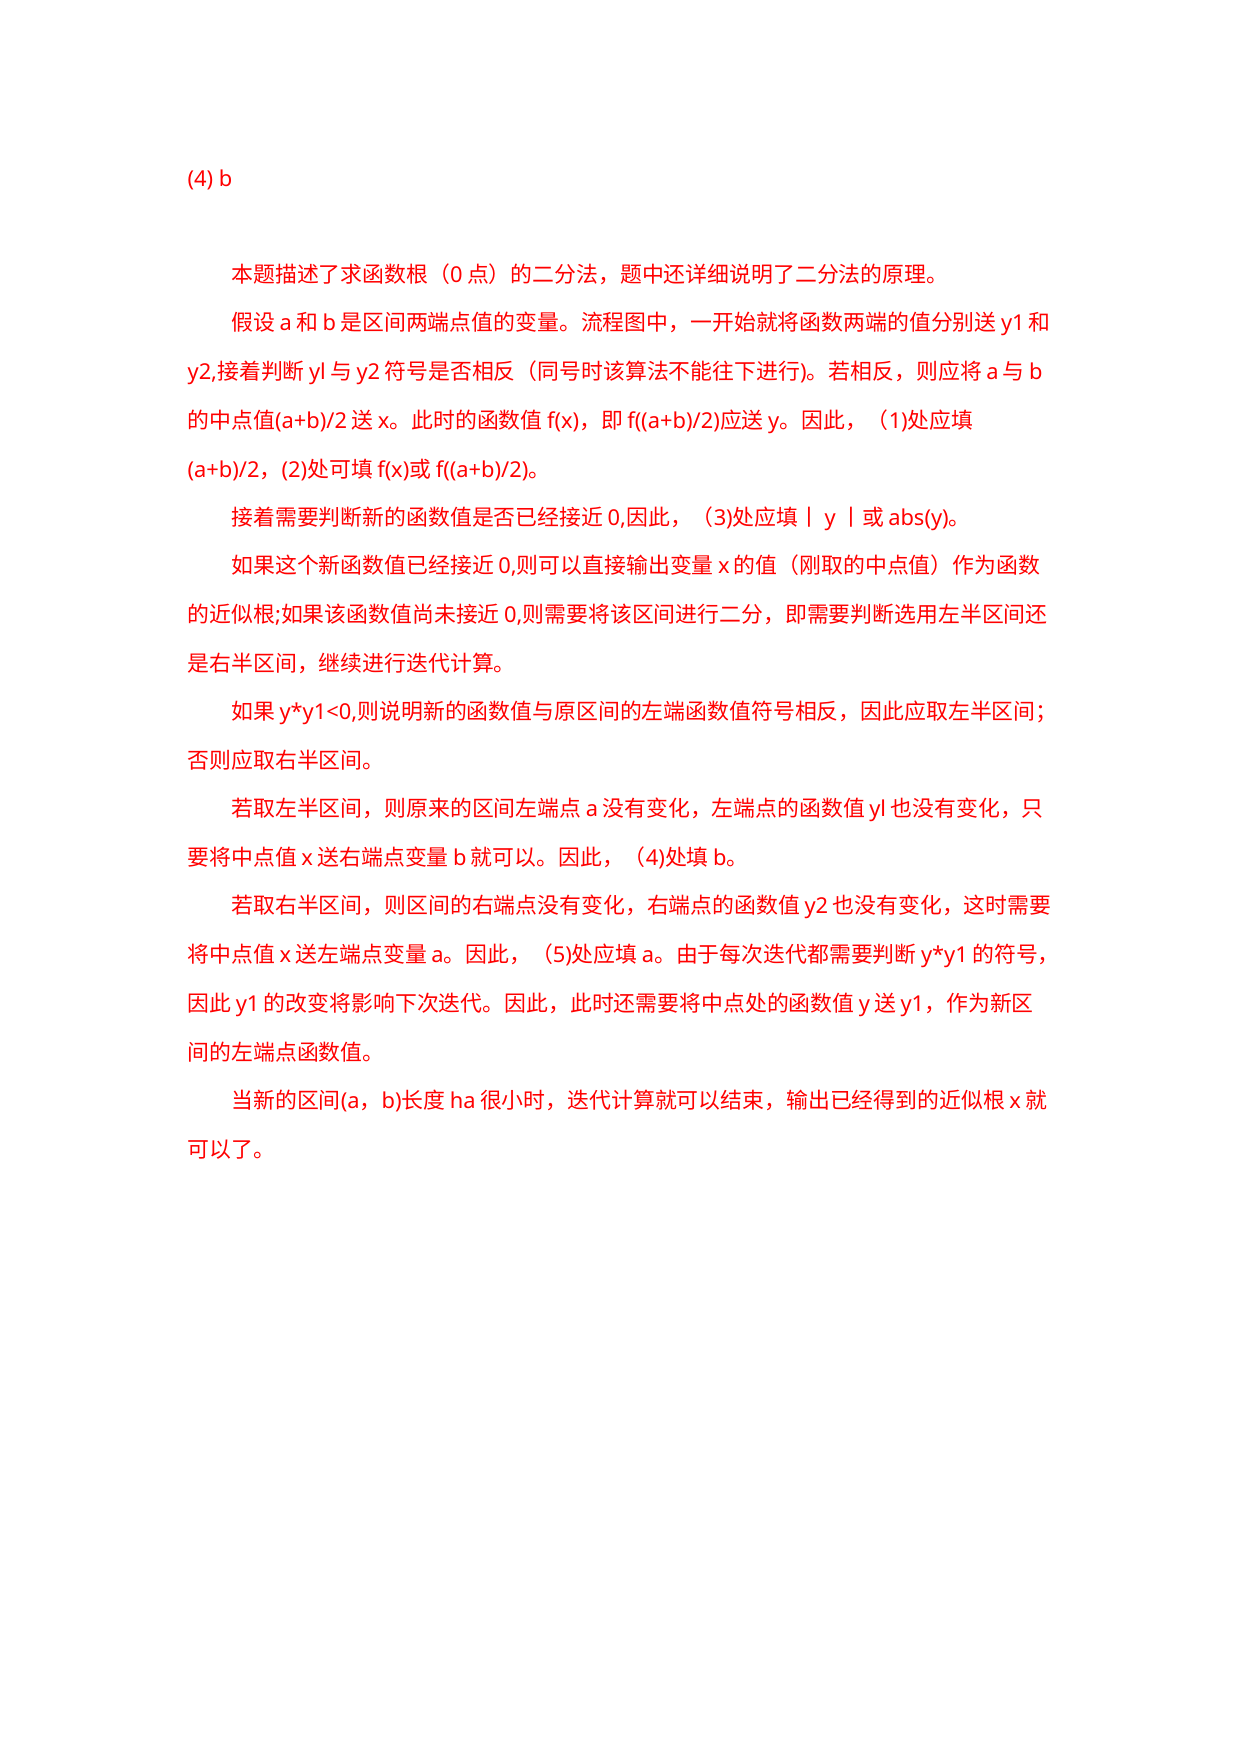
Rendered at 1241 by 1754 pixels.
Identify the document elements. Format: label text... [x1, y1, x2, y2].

text 接着需要判断新的函数值是否已经接近0,因此，（3)处应填丨y丨或abs(y)。 [187, 500, 1053, 532]
text 若取左半区间，则原来的区间左端点a没有变化，左端点的函数值yl也没有变化，只要将中点值x送右端点变量b就可以。因此，（4)处填b。 [187, 791, 1053, 872]
text 如果y*y1<0,则说明新的函数值与原区间的左端函数值符号相反，因此应取左半区间；否则应取右半区间。 [187, 694, 1053, 775]
text (4) b [187, 162, 1053, 194]
text 若取右半区间，则区间的右端点没有变化，右端点的函数值y2也没有变化，这时需要将中点值x送左端点变量a。因此，（5)处应填a。由于每次迭代都需要判断y*y1的符号，因此y1的改变将影响下次迭代。因此，此时还需要将中点处的函数值y送y1，作为新区间的左端点函数值。 [187, 888, 1053, 1067]
text 如果这个新函数值已经接近0,则可以直接输出变量x的值（刚取的中点值）作为函数的近似根;如果该函数值尚未接近0,则需要将该区间进行二分，即需要判断选用左半区间还是右半区间，继续进行迭代计算。 [187, 548, 1053, 678]
text 本题描述了求函数根（0点）的二分法，题中还详细说明了二分法的原理。 [187, 257, 1053, 289]
text 假设a和b是区间两端点值的变量。流程图中，一开始就将函数两端的值分别送y1和y2,接着判断yl与y2符号是否相反（同号时该算法不能往下进行)。若相反，则应将a与b的中点值(a+b)/2送x。此时的函数值f(x)，即f((a+b)/2)应送y。因此，（1)处应填(a+b)/2，(2)处可填f(x)或f((a+b)/2)。 [187, 305, 1053, 484]
text 当新的区间(a，b)长度ha很小时，迭代计算就可以结束，输出已经得到的近似根x就可以了。 [187, 1083, 1053, 1164]
